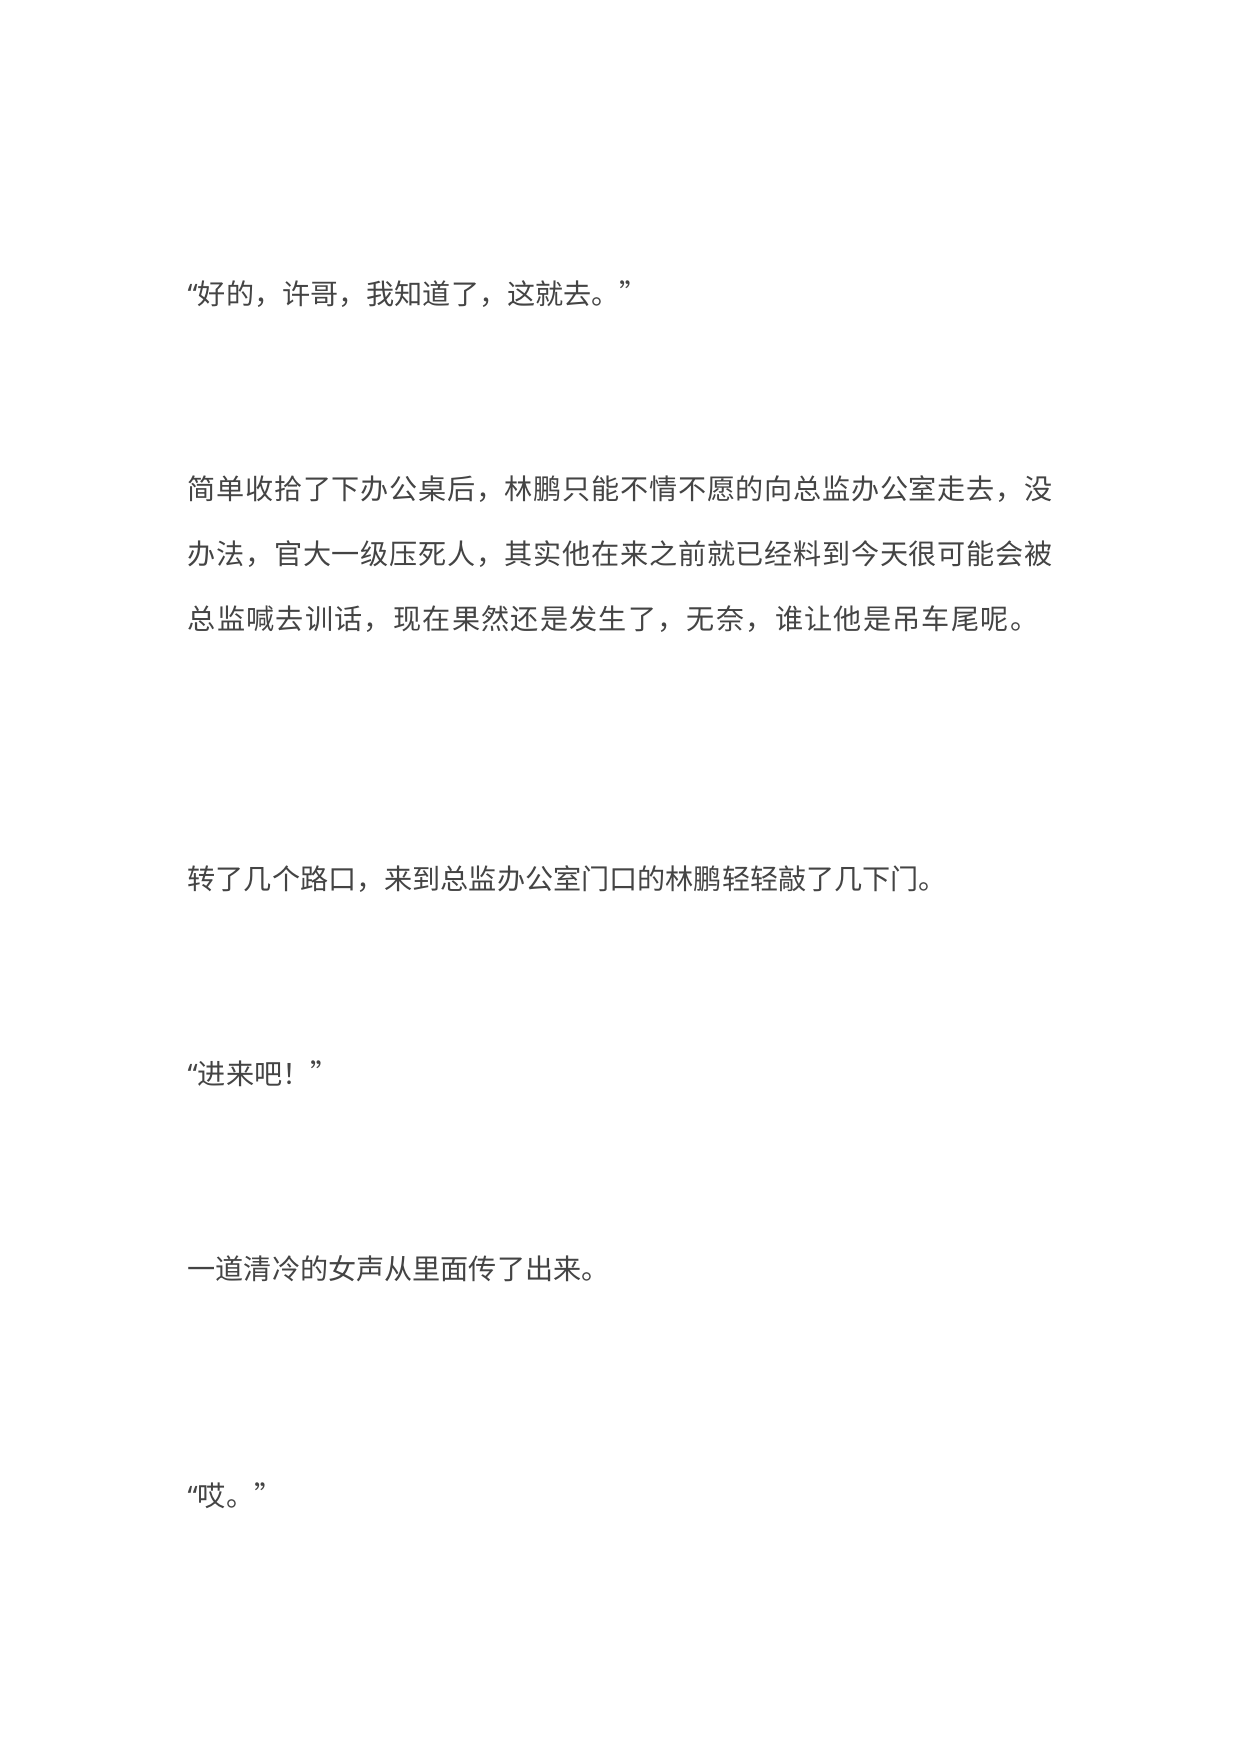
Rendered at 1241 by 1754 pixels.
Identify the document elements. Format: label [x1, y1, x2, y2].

text [187, 162, 1053, 1559]
